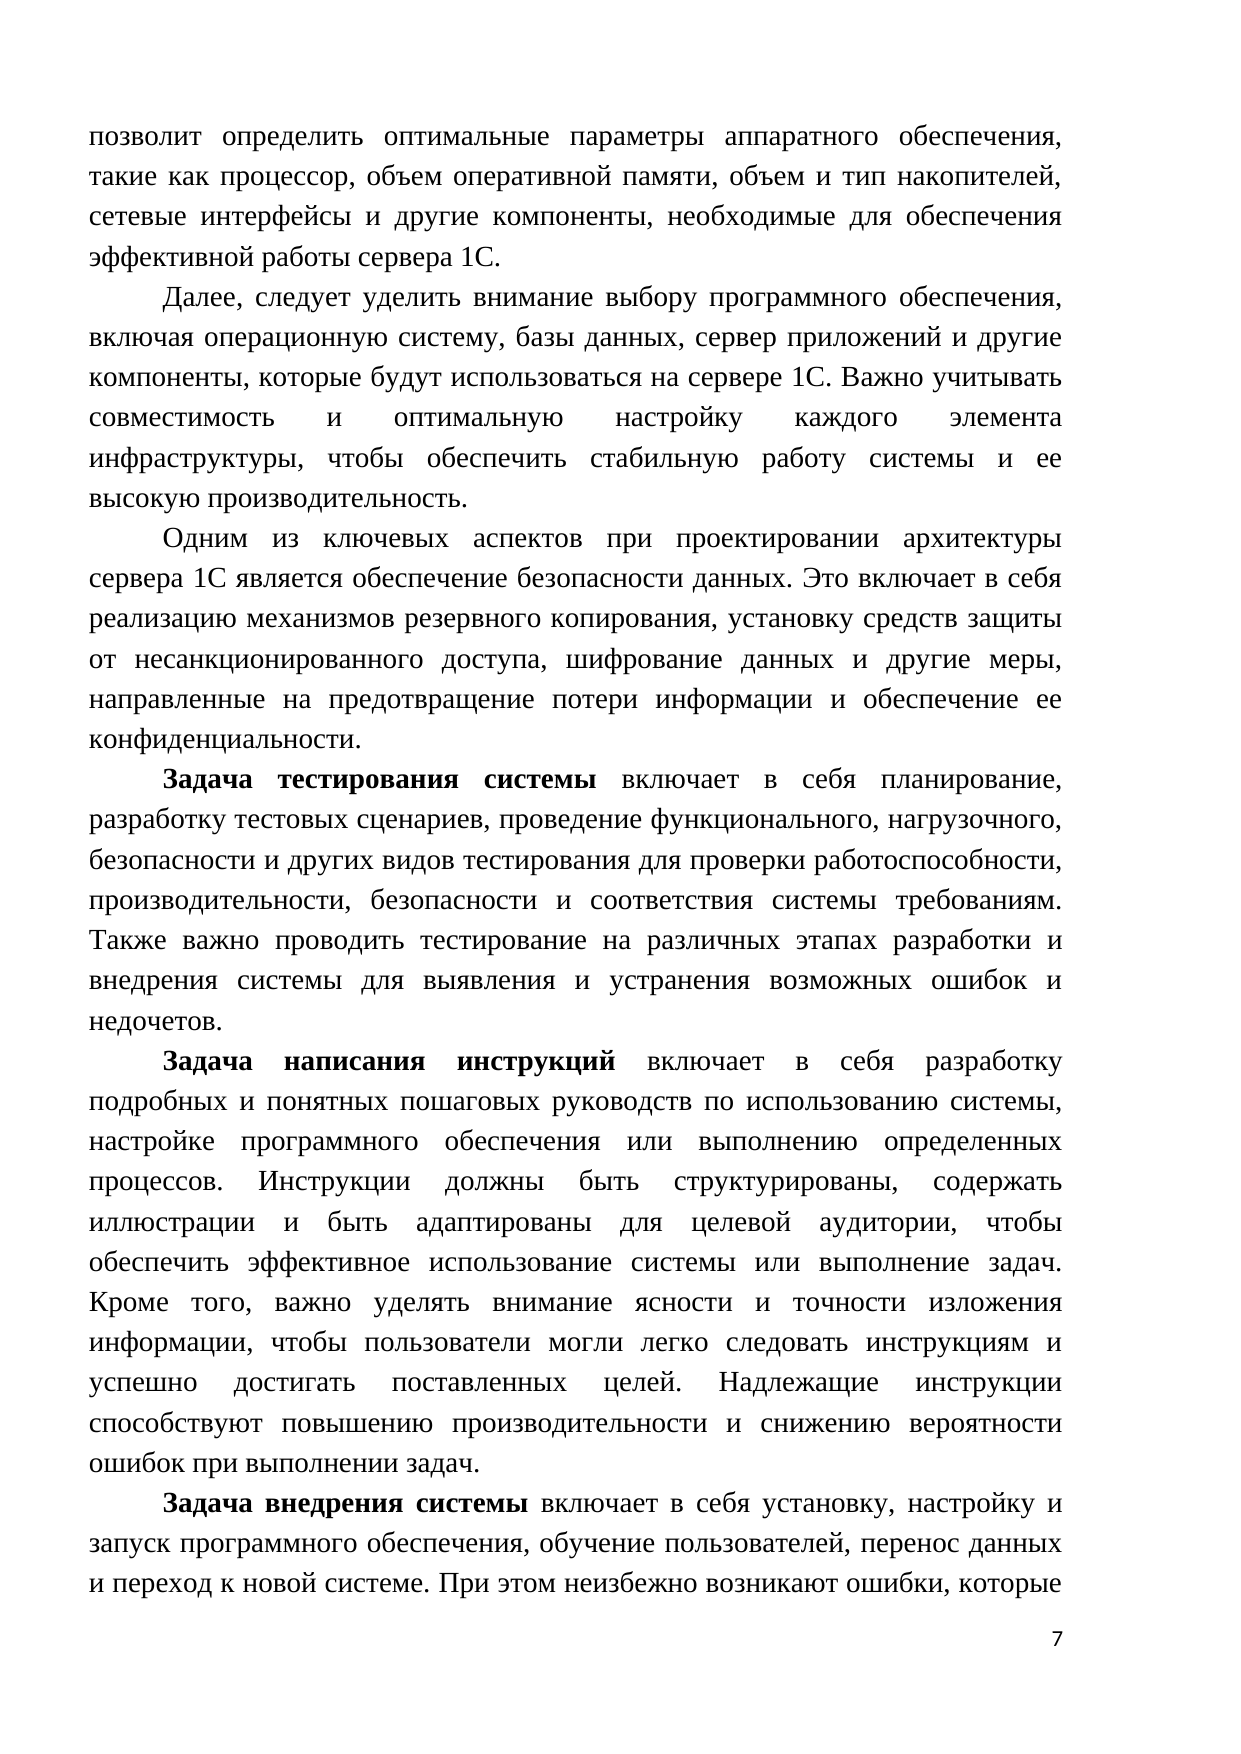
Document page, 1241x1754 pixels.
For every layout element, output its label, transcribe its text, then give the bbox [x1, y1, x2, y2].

text Далее, следует уделить внимание выбору программного обеспечения, включая операционную систему, базы данных, сервер приложений и другие компоненты, которые будут использоваться на сервере 1С. Важно учитывать совместимость и оптимальную настройку каждого элемента инфраструктуры, чтобы обеспечить стабильную работу системы и ее высокую производительность. [89, 279, 1063, 513]
text Задача тестирования системы включает в себя планирование, разработку тестовых сценариев, проведение функционального, нагрузочного, безопасности и других видов тестирования для проверки работоспособности, производительности, безопасности и соответствия системы требованиям. Также важно проводить тестирование на различных этапах разработки и внедрения системы для выявления и устранения возможных ошибок и недочетов. [89, 761, 1063, 1036]
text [89, 118, 1063, 272]
text Одним из ключевых аспектов при проектировании архитектуры сервера 1С является обеспечение безопасности данных. Это включает в себя реализацию механизмов резервного копирования, установку средств защиты от несанкционированного доступа, шифрование данных и другие меры, направленные на предотвращение потери информации и обеспечение ее конфиденциальности. [89, 520, 1063, 755]
text Задача написания инструкций включает в себя разработку подробных и понятных пошаговых руководств по использованию системы, настройке программного обеспечения или выполнению определенных процессов. Инструкции должны быть структурированы, содержать иллюстрации и быть адаптированы для целевой аудитории, чтобы обеспечить эффективное использование системы или выполнение задач. Кроме того, важно уделять внимание ясности и точности изложения информации, чтобы пользователи могли легко следовать инструкциям и успешно достигать поставленных целей. Надлежащие инструкции способствуют повышению производительности и снижению вероятности ошибок при выполнении задач. [89, 1043, 1063, 1478]
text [89, 1485, 1063, 1599]
